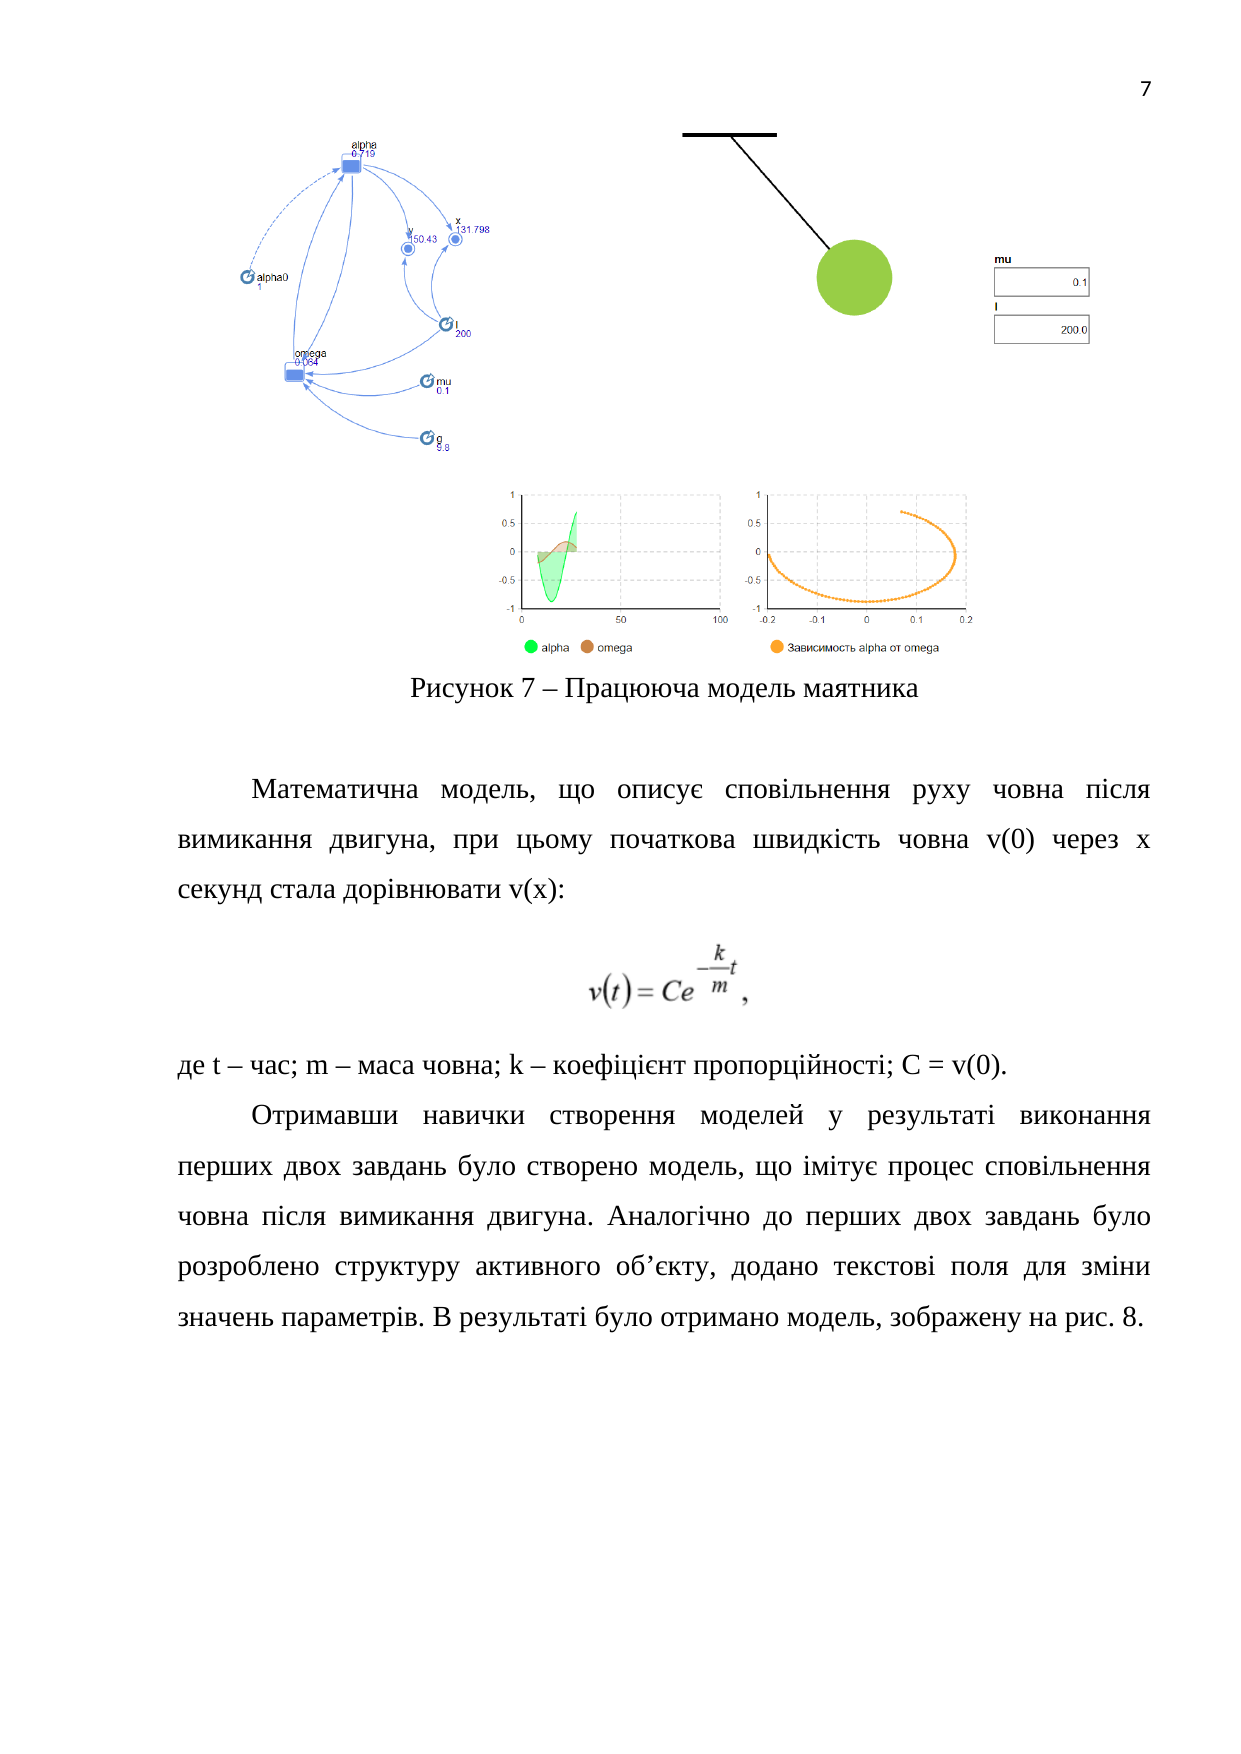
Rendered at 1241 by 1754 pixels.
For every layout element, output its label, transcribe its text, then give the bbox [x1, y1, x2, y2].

list Рисунок 7 – Працююча модель маятника [177, 670, 1152, 704]
picture [563, 921, 766, 1034]
list Отримавши навички створення моделей у результаті виконання перших двох завдань було створено модель, що імітує процес сповільнення човна після вимикання двигуна. Аналогічно до перших двох завдань було розроблено структуру активного об’єкту, додано текстові поля для зміни значень параметрів. В результаті було отримано модель, зображену на рис. 8. [177, 1097, 1152, 1332]
picture [236, 130, 1093, 657]
text де t – час; m – маса човна; k – коефіцієнт пропорційності; C = v(0). [177, 1047, 1152, 1081]
text Математична модель, що описує сповільнення руху човна після вимикання двигуна, при цьому початкова швидкість човна v(0) через x секунд стала дорівнювати v(x): [177, 771, 1152, 905]
